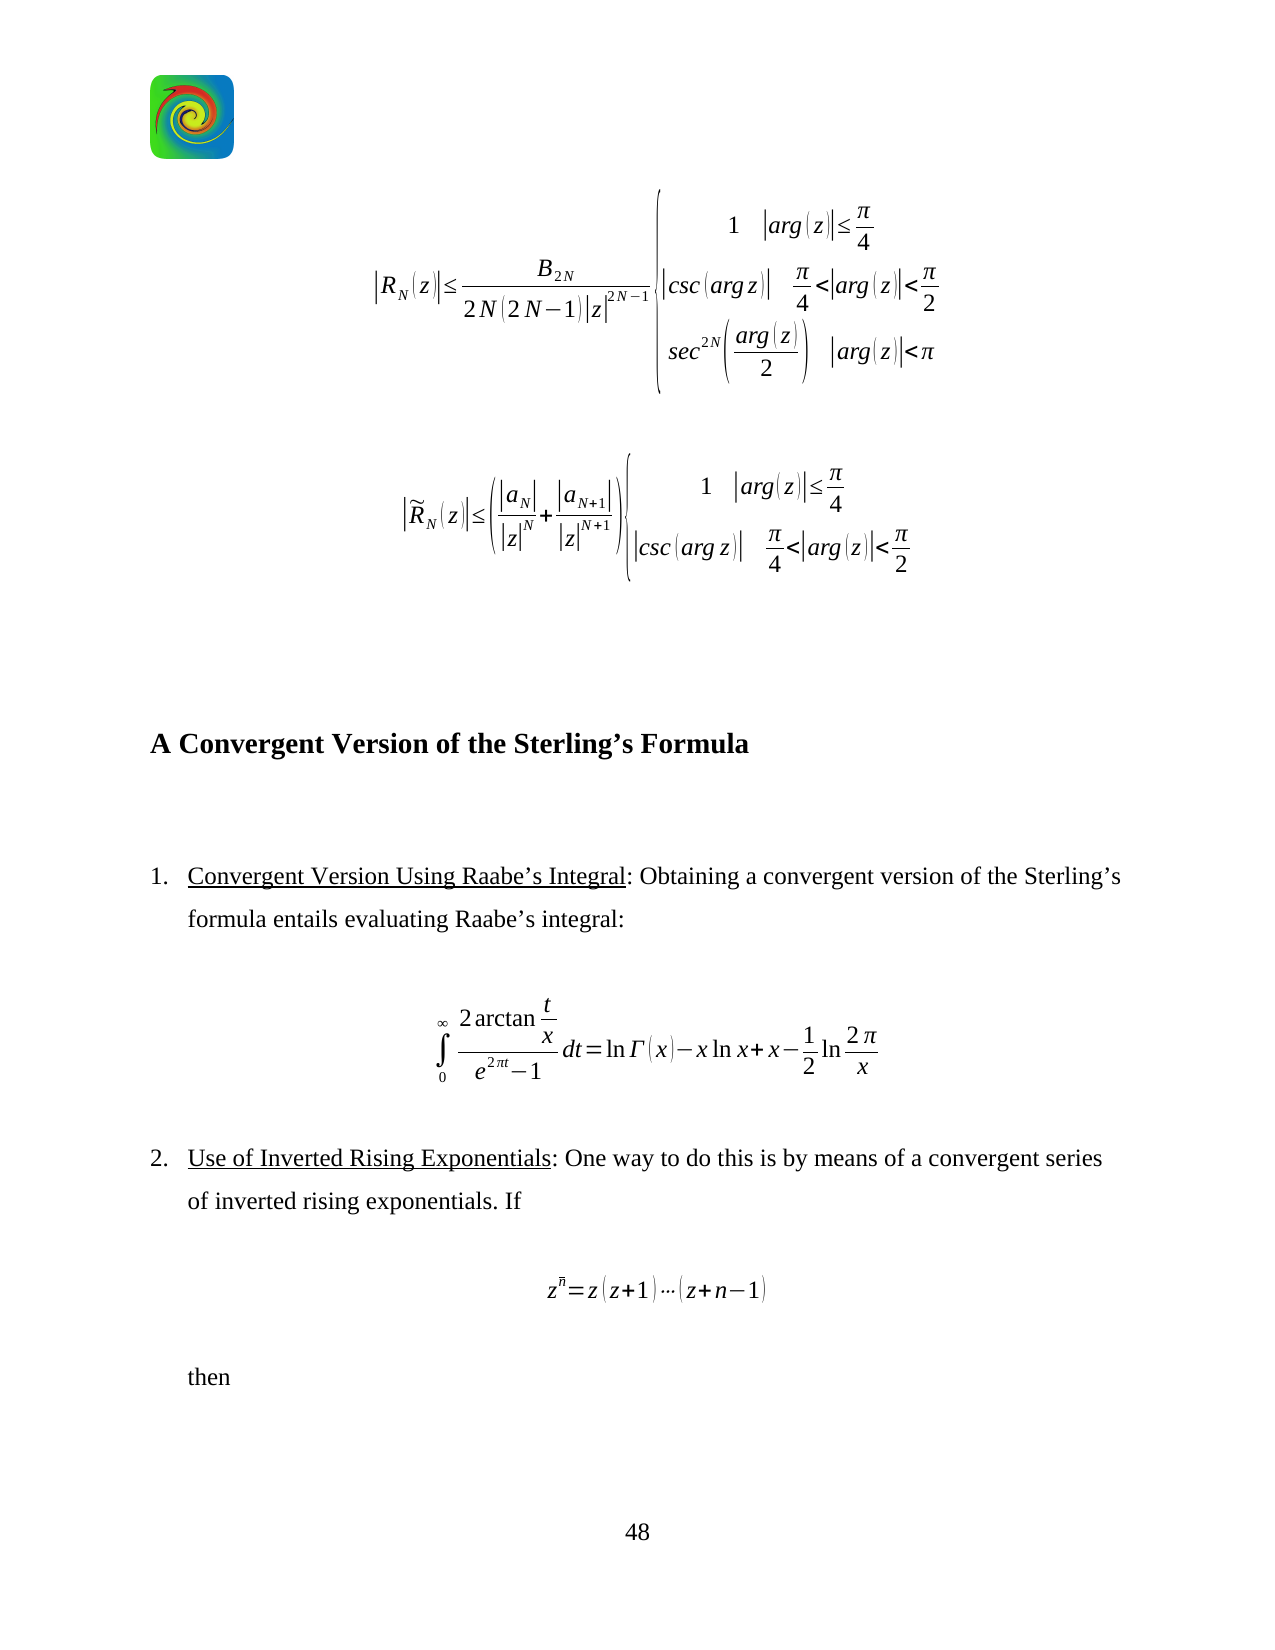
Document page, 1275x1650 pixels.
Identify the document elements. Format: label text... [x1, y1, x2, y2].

text A Convergent Version of the Sterling’s Formula [150, 726, 1125, 759]
list Convergent Version Using Raabe’s Integral: Obtaining a convergent version of the Sterling’s formula entails evaluating Raabe’s integral: [150, 861, 1125, 933]
list Use of Inverted Rising Exponentials: One way to do this is by means of a convergent series of inverted rising exponentials. If [150, 1143, 1125, 1215]
picture [150, 75, 223, 159]
picture [188, 75, 234, 159]
list then [187, 1362, 1125, 1391]
